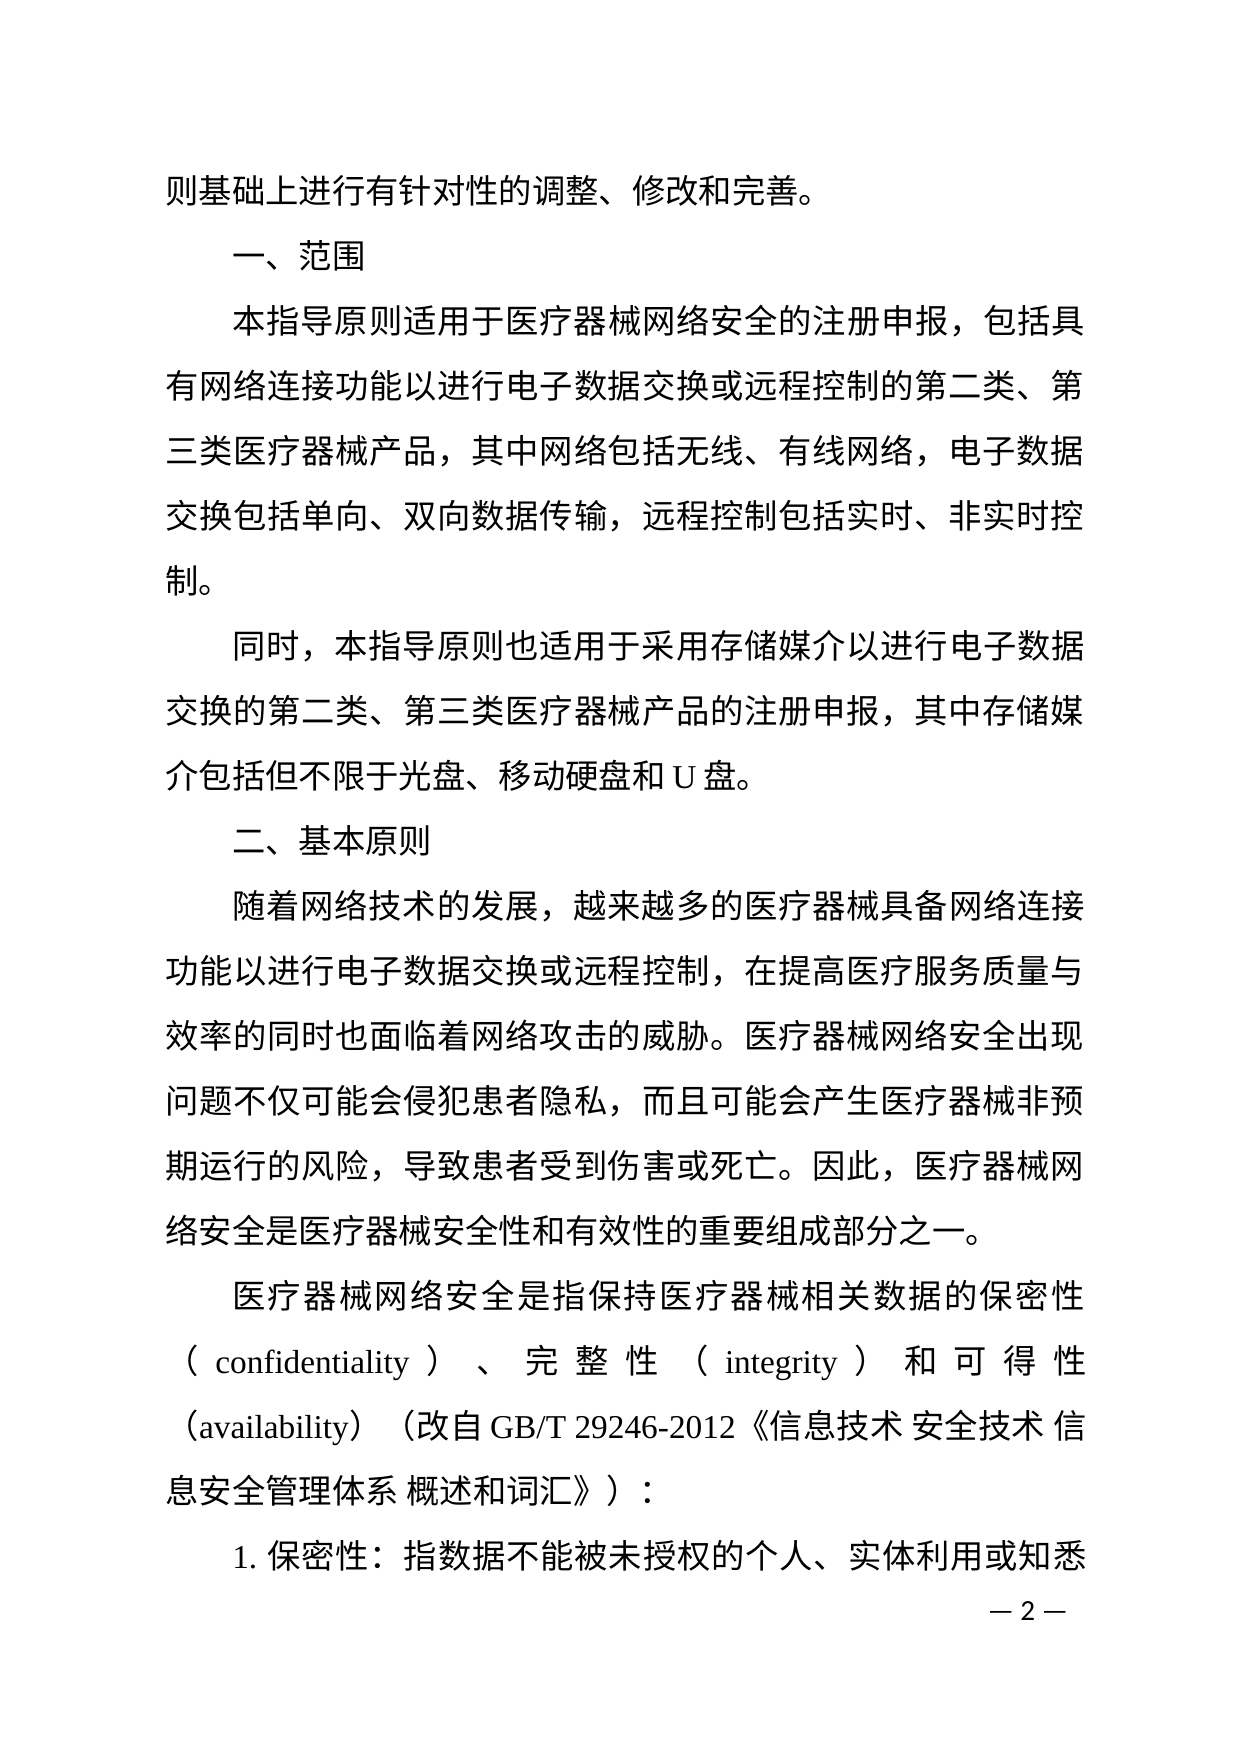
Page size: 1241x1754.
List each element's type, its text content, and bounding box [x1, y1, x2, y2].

text 医疗器械网络安全是指保持医疗器械相关数据的保密性（confidentiality）、完整性（integrity）和可得性（availability）（改自GB/T 29246-2012《信息技术 安全技术 信息安全管理体系 概述和词汇》）： [165, 1261, 1087, 1521]
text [165, 1521, 1087, 1586]
text 一、范围 [165, 221, 1087, 286]
text 本指导原则适用于医疗器械网络安全的注册申报，包括具有网络连接功能以进行电子数据交换或远程控制的第二类、第三类医疗器械产品，其中网络包括无线、有线网络，电子数据交换包括单向、双向数据传输，远程控制包括实时、非实时控制。 [165, 286, 1087, 611]
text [165, 156, 1087, 221]
text 二、基本原则 [165, 806, 1087, 871]
text 同时，本指导原则也适用于采用存储媒介以进行电子数据交换的第二类、第三类医疗器械产品的注册申报，其中存储媒介包括但不限于光盘、移动硬盘和U盘。 [165, 611, 1087, 806]
text 随着网络技术的发展，越来越多的医疗器械具备网络连接功能以进行电子数据交换或远程控制，在提高医疗服务质量与效率的同时也面临着网络攻击的威胁。医疗器械网络安全出现问题不仅可能会侵犯患者隐私，而且可能会产生医疗器械非预期运行的风险，导致患者受到伤害或死亡。因此，医疗器械网络安全是医疗器械安全性和有效性的重要组成部分之一。 [165, 871, 1087, 1261]
